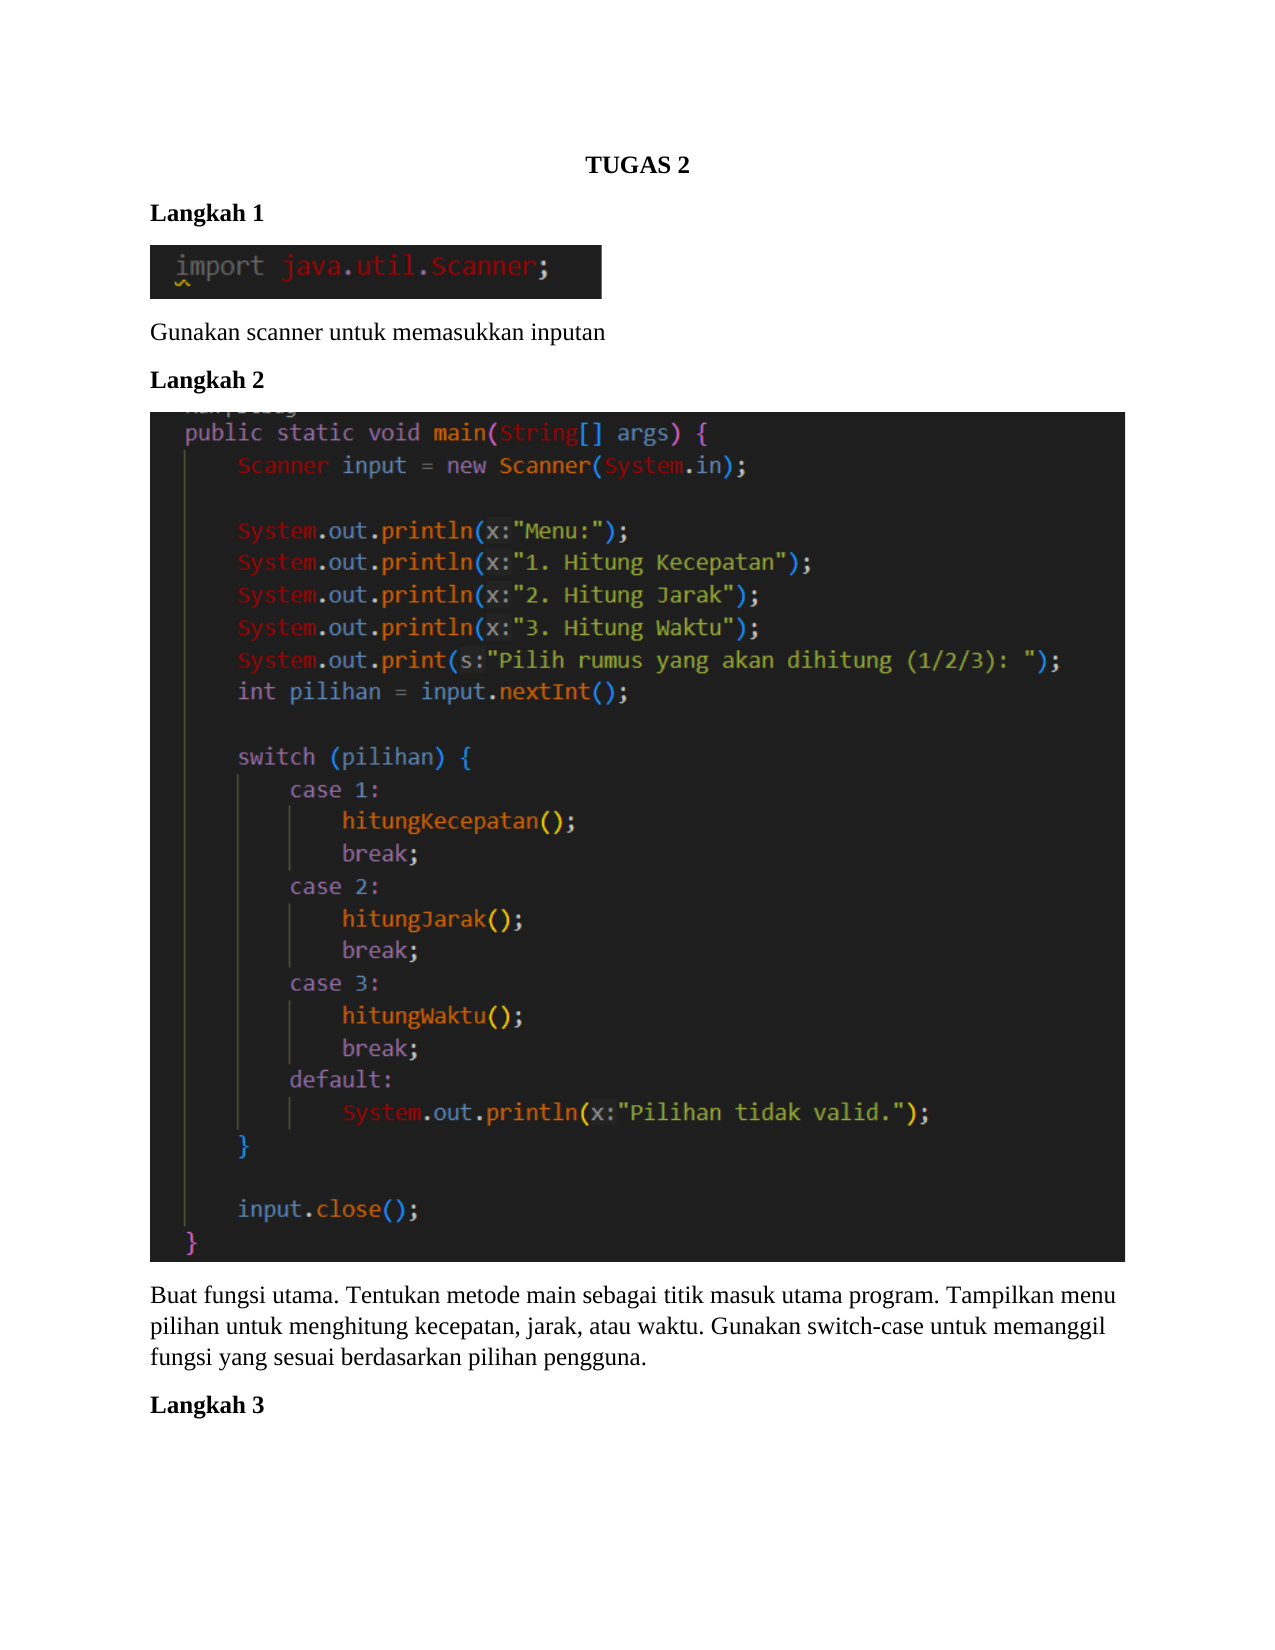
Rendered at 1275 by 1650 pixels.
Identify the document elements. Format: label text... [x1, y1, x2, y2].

picture [150, 245, 602, 299]
text Langkah 2 [150, 365, 1125, 394]
text Buat fungsi utama. Tentukan metode main sebagai titik masuk utama program. Tampilkan menu pilihan untuk menghitung kecepatan, jarak, atau waktu. Gunakan switch-case untuk memanggil fungsi yang sesuai berdasarkan pilihan pengguna. [150, 1280, 1125, 1371]
text Langkah 3 [150, 1390, 1125, 1419]
text Gunakan scanner untuk memasukkan inputan [150, 317, 1125, 346]
picture [150, 412, 1125, 1262]
text Langkah 1 [150, 198, 1125, 226]
text TUGAS 2 [150, 150, 1125, 179]
